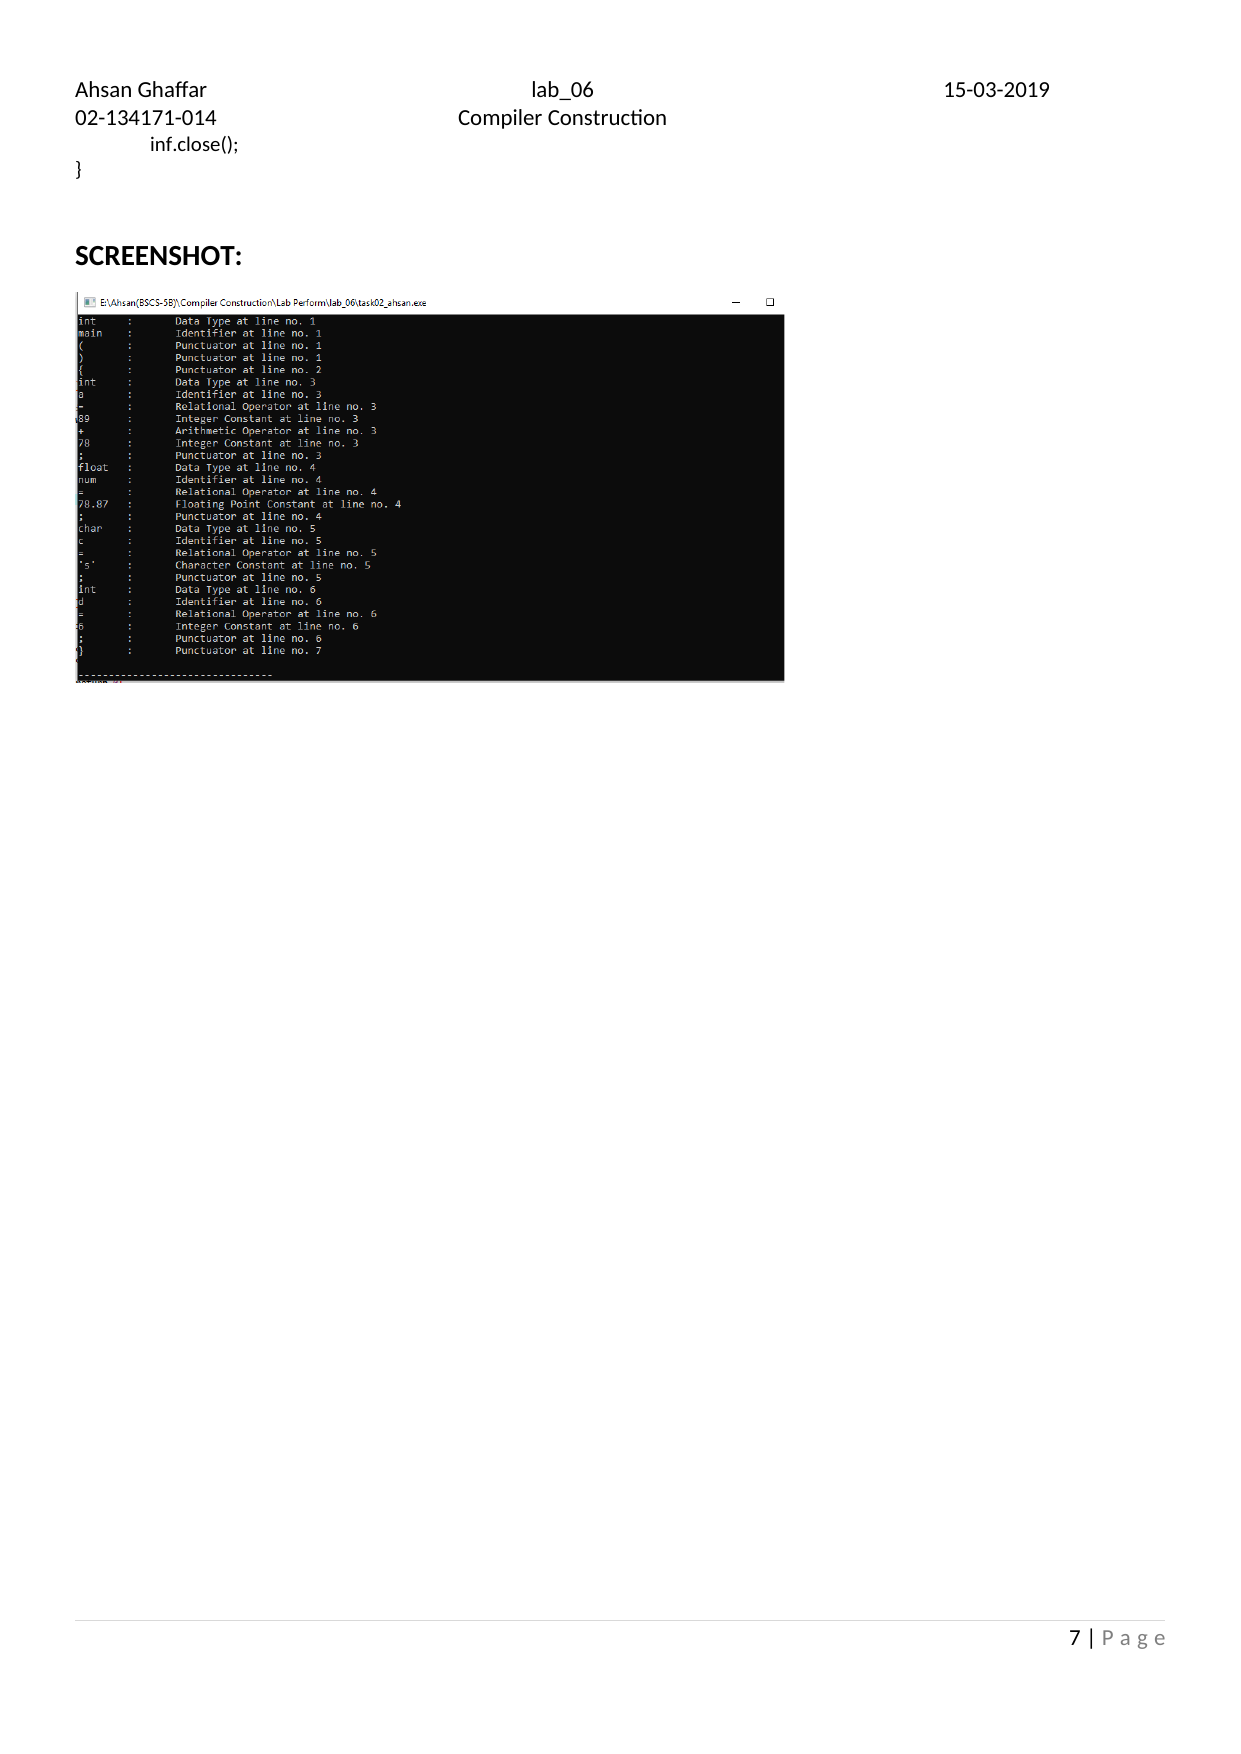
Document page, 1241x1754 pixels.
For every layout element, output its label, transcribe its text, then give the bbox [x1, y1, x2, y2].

text SCREENSHOT: [75, 237, 1165, 273]
picture [75, 292, 785, 683]
text inf.close(); [75, 131, 1165, 156]
text } [75, 156, 1165, 182]
